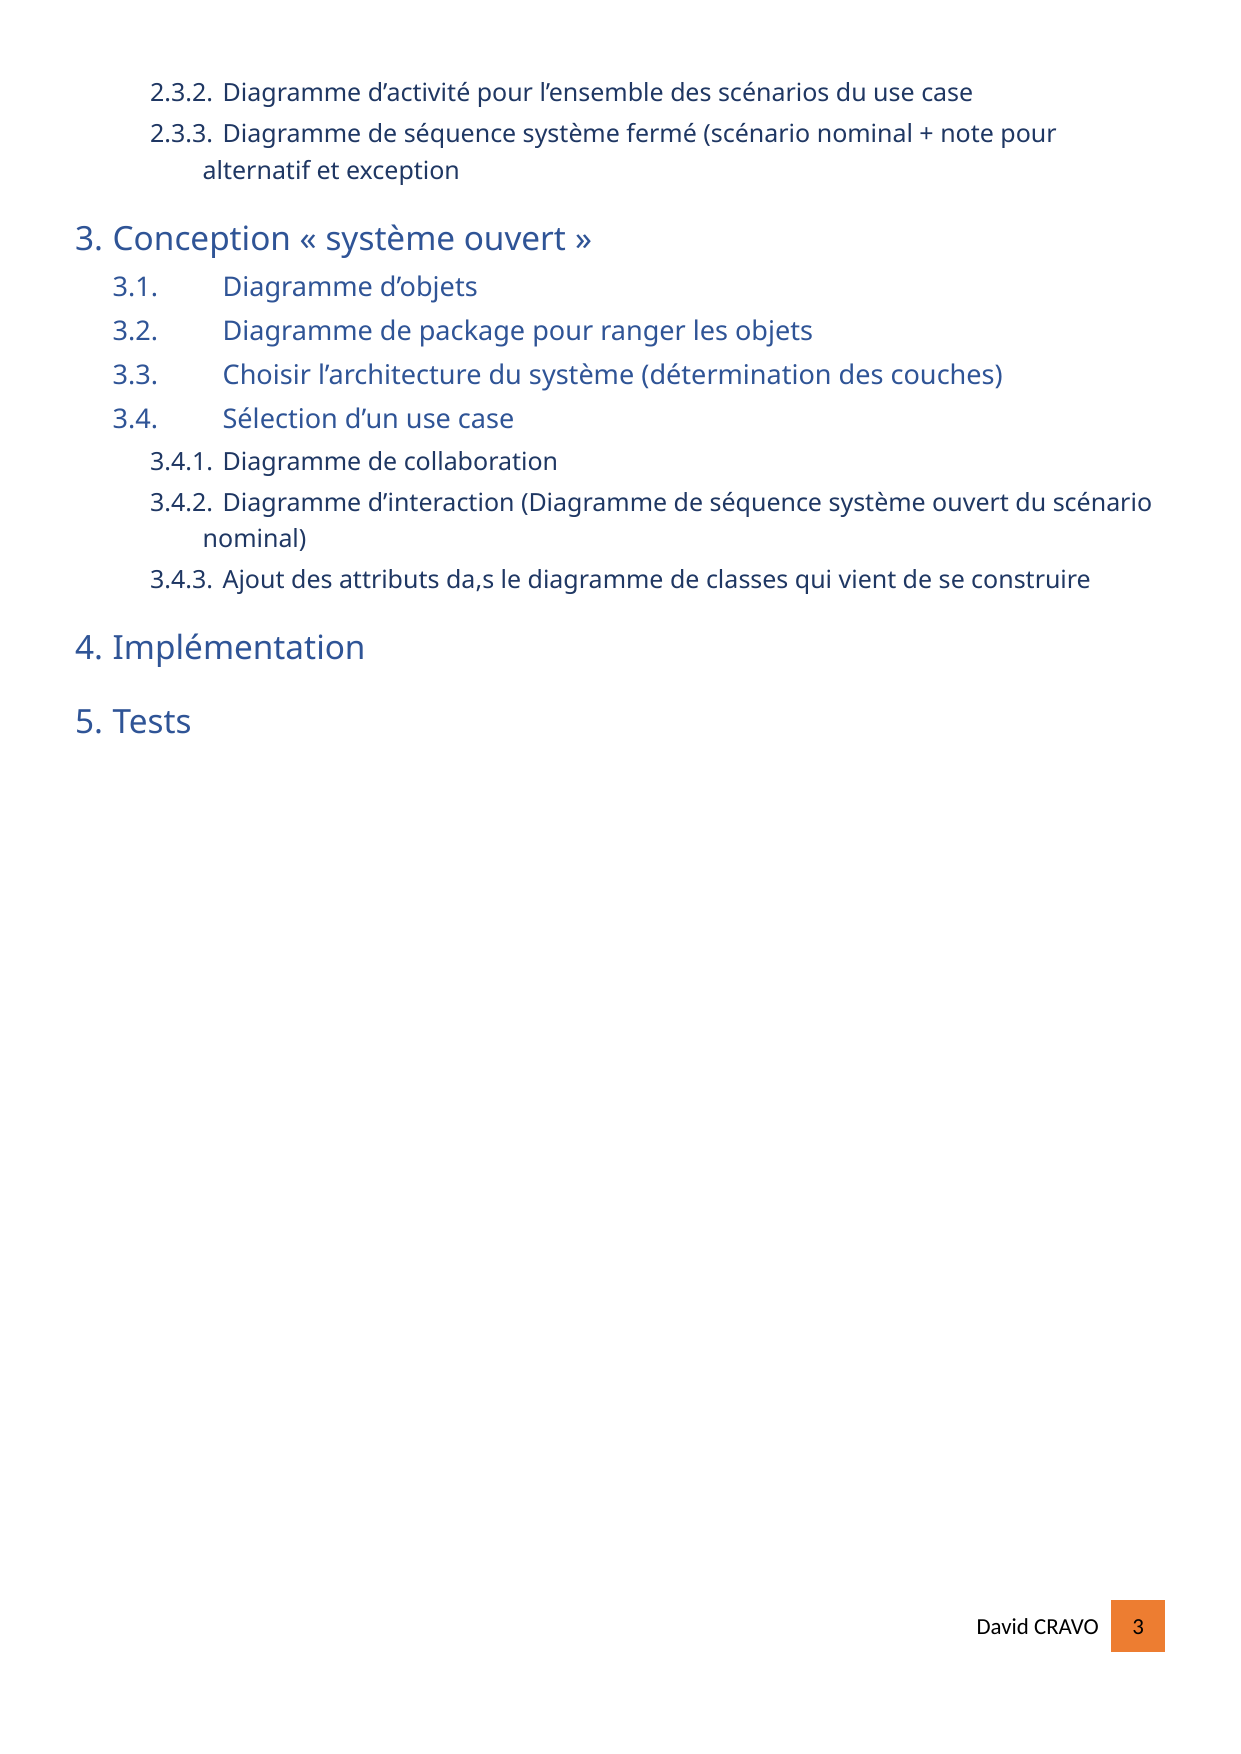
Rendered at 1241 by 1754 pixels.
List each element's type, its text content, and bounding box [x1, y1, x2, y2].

subtitle Sélection d’un use case [112, 399, 1165, 436]
subtitle Diagramme d’objets [112, 268, 1165, 304]
subtitle Choisir l’architecture du système (détermination des couches) [112, 356, 1165, 392]
subtitle Diagramme de séquence système fermé (scénario nominal + note pour alternatif et exception [150, 116, 1165, 187]
subtitle Diagramme de package pour ranger les objets [112, 312, 1165, 348]
subtitle Ajout des attributs da,s le diagramme de classes qui vient de se construire [150, 562, 1165, 596]
subtitle Implémentation [75, 624, 1165, 669]
subtitle Diagramme d’activité pour l’ensemble des scénarios du use case [150, 75, 1165, 109]
subtitle Diagramme de collaboration [150, 443, 1165, 477]
subtitle Conception « système ouvert » [75, 214, 1165, 260]
subtitle Diagramme d’interaction (Diagramme de séquence système ouvert du scénario nominal) [150, 484, 1165, 555]
subtitle Tests [75, 698, 1165, 743]
